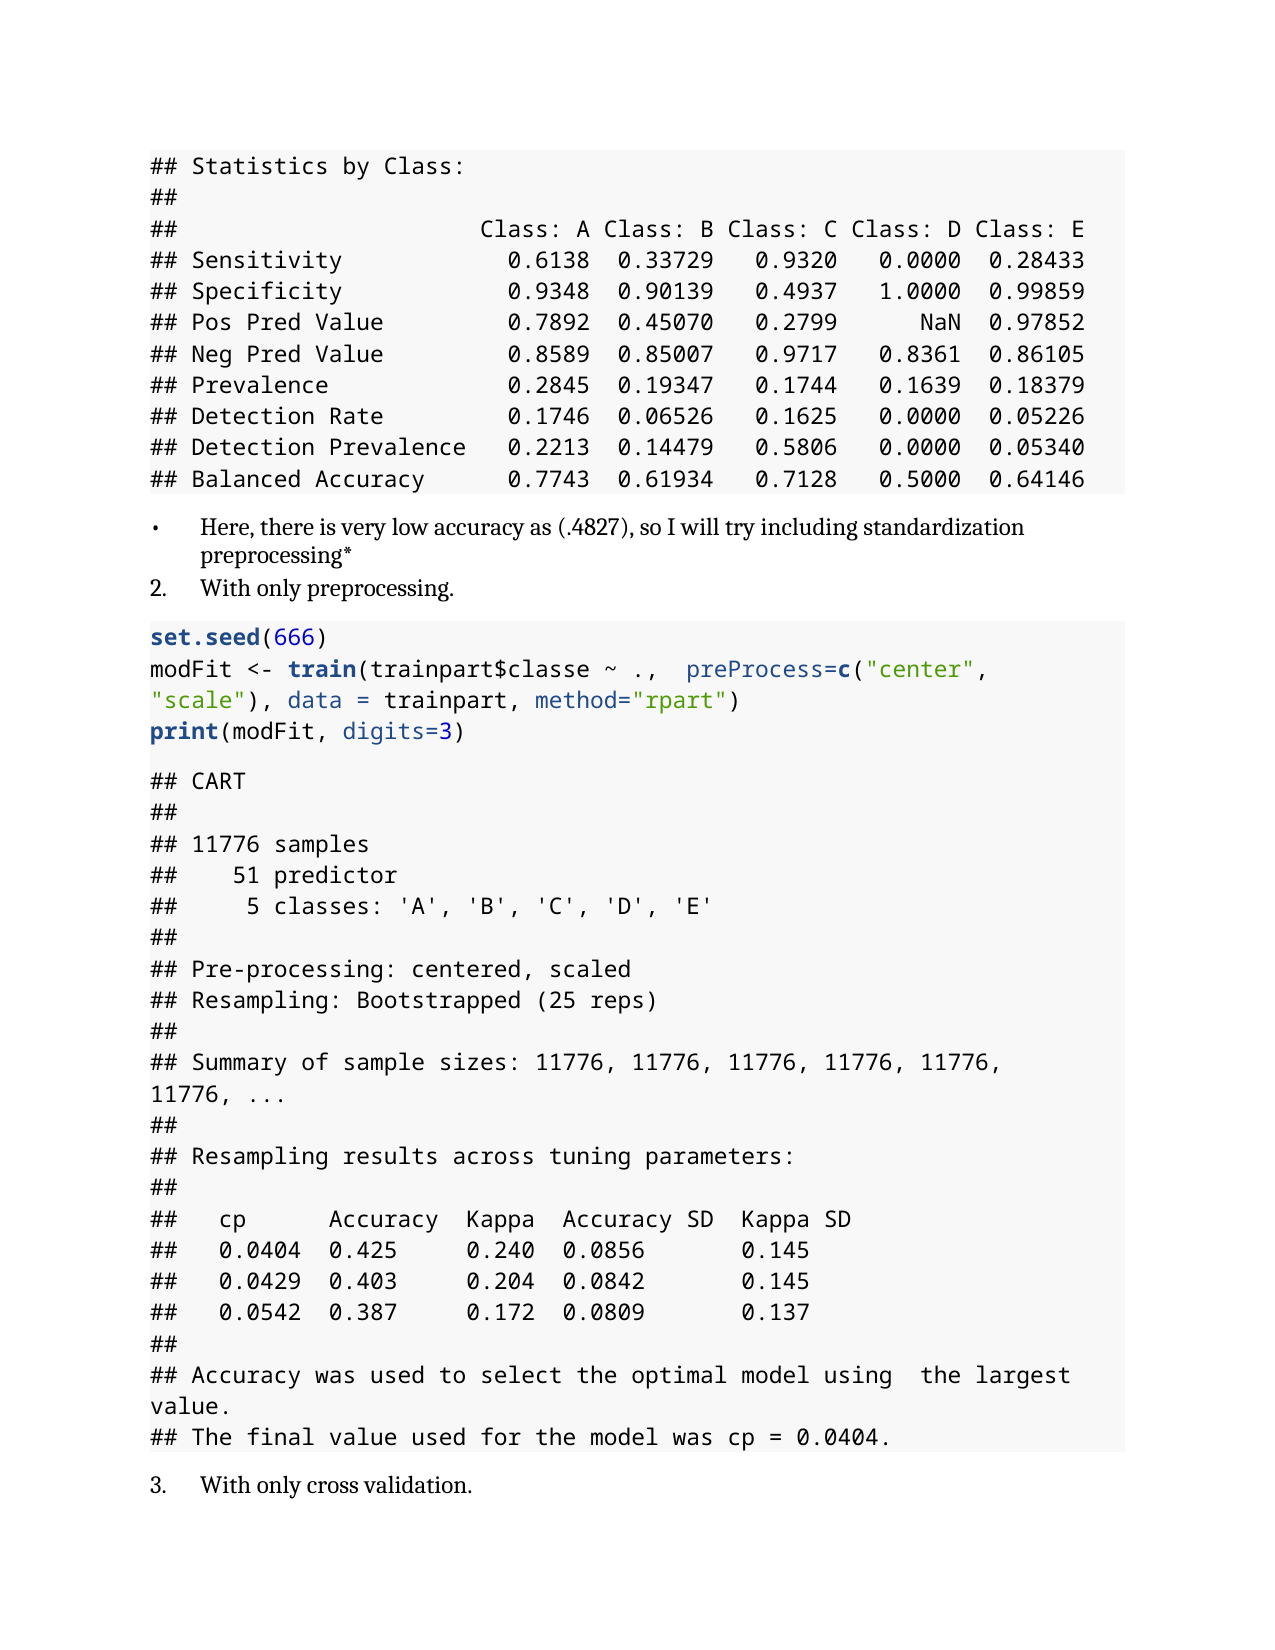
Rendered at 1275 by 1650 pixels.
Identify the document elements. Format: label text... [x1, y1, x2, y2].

list With only preprocessing. [150, 574, 1125, 602]
text ## CART ## ## 11776 samples ## 51 predictor ## 5 classes: 'A', 'B', 'C', 'D', 'E' ## ## Pre-processing: centered, scaled ## Resampling: Bootstrapped (25 reps) ## ## Summary of sample sizes: 11776, 11776, 11776, 11776, 11776, 11776, ... ## ## Resampling results across tuning parameters: ## ## cp Accuracy Kappa Accuracy SD Kappa SD ## 0.0404 0.425 0.240 0.0856 0.145 ## 0.0429 0.403 0.204 0.0842 0.145 ## 0.0542 0.387 0.172 0.0809 0.137 ## ## Accuracy was used to select the optimal model using the largest value. ## The final value used for the model was cp = 0.0404. [150, 765, 1125, 1452]
list With only cross validation. [150, 1471, 1125, 1500]
text set.seed(666) modFit <- train(trainpart$classe ~ ., preProcess=c("center", "scale"), data = trainpart, method="rpart") print(modFit, digits=3) [150, 621, 1125, 746]
list Here, there is very low accuracy as (.4827), so I will try including standardization preprocessing* [150, 512, 1125, 570]
